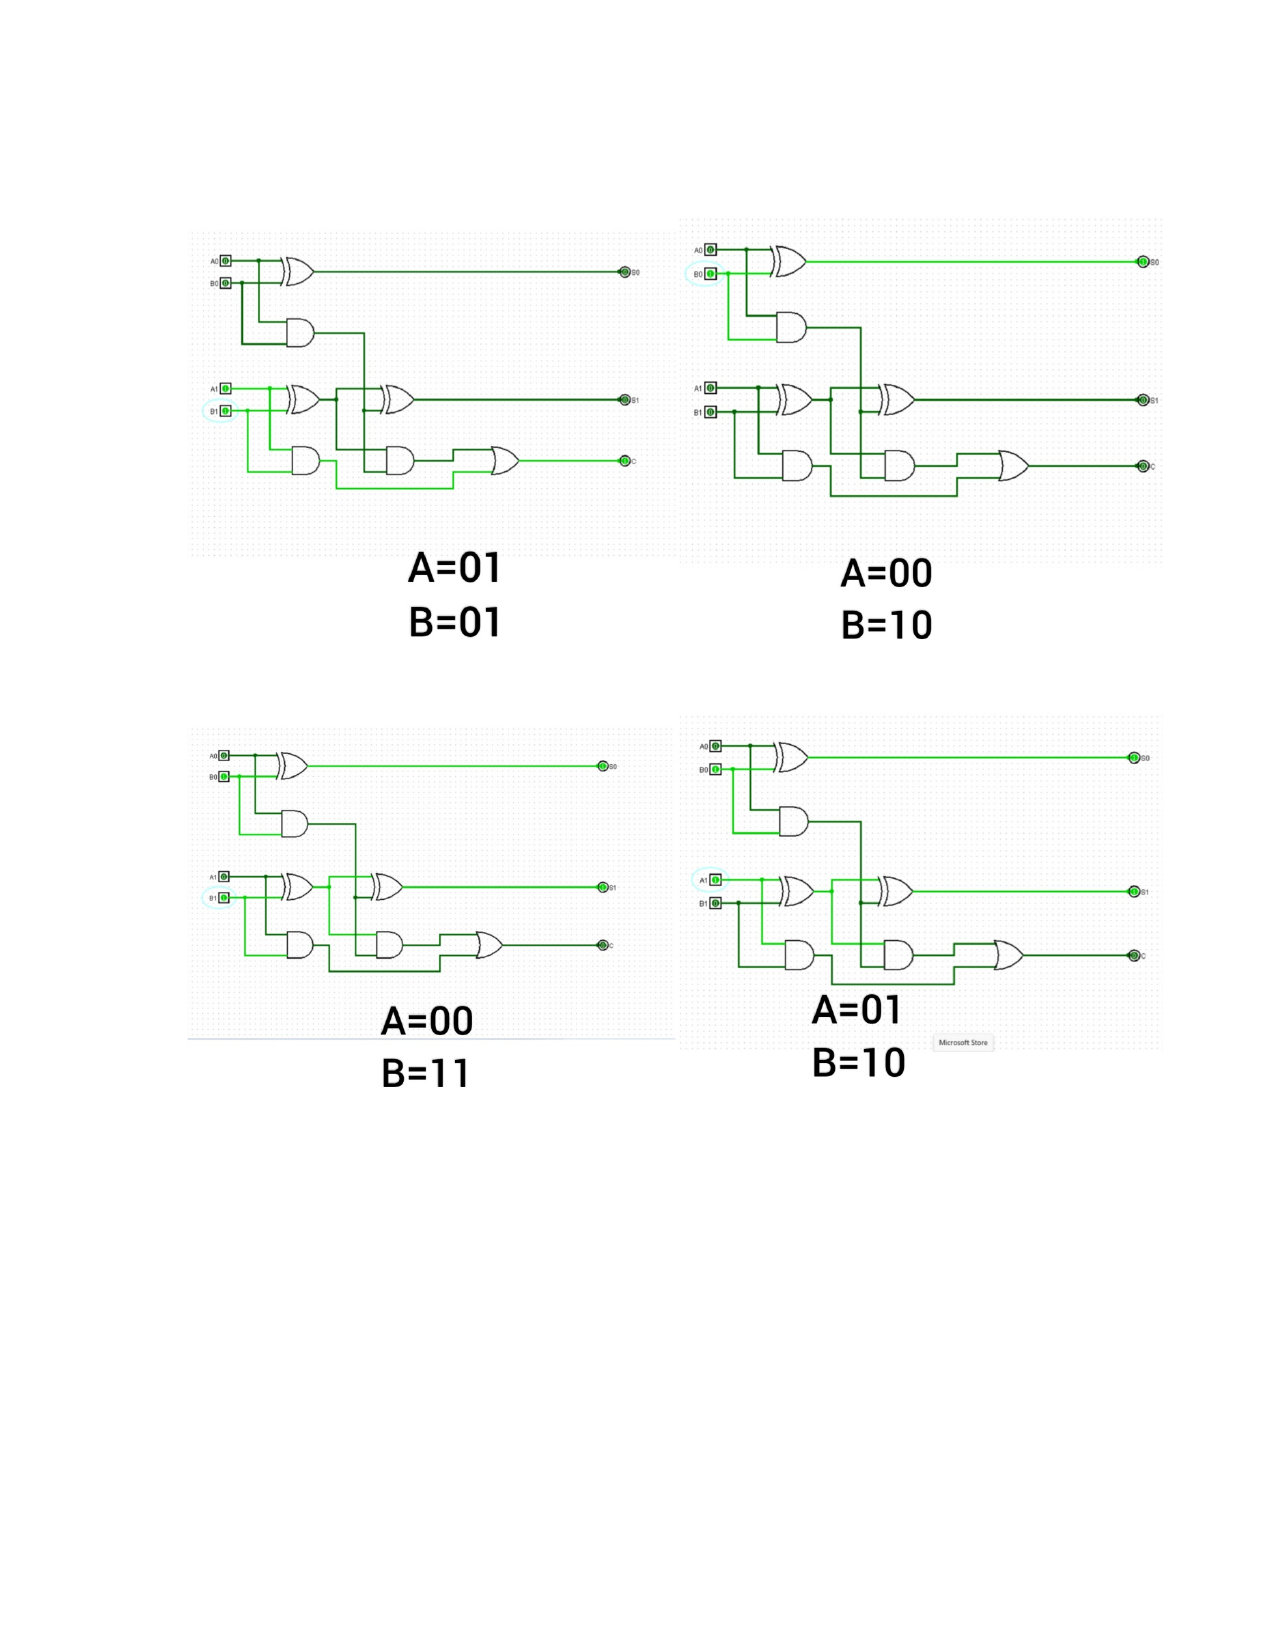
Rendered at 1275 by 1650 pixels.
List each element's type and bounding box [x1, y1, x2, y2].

picture [187, 150, 1163, 1125]
